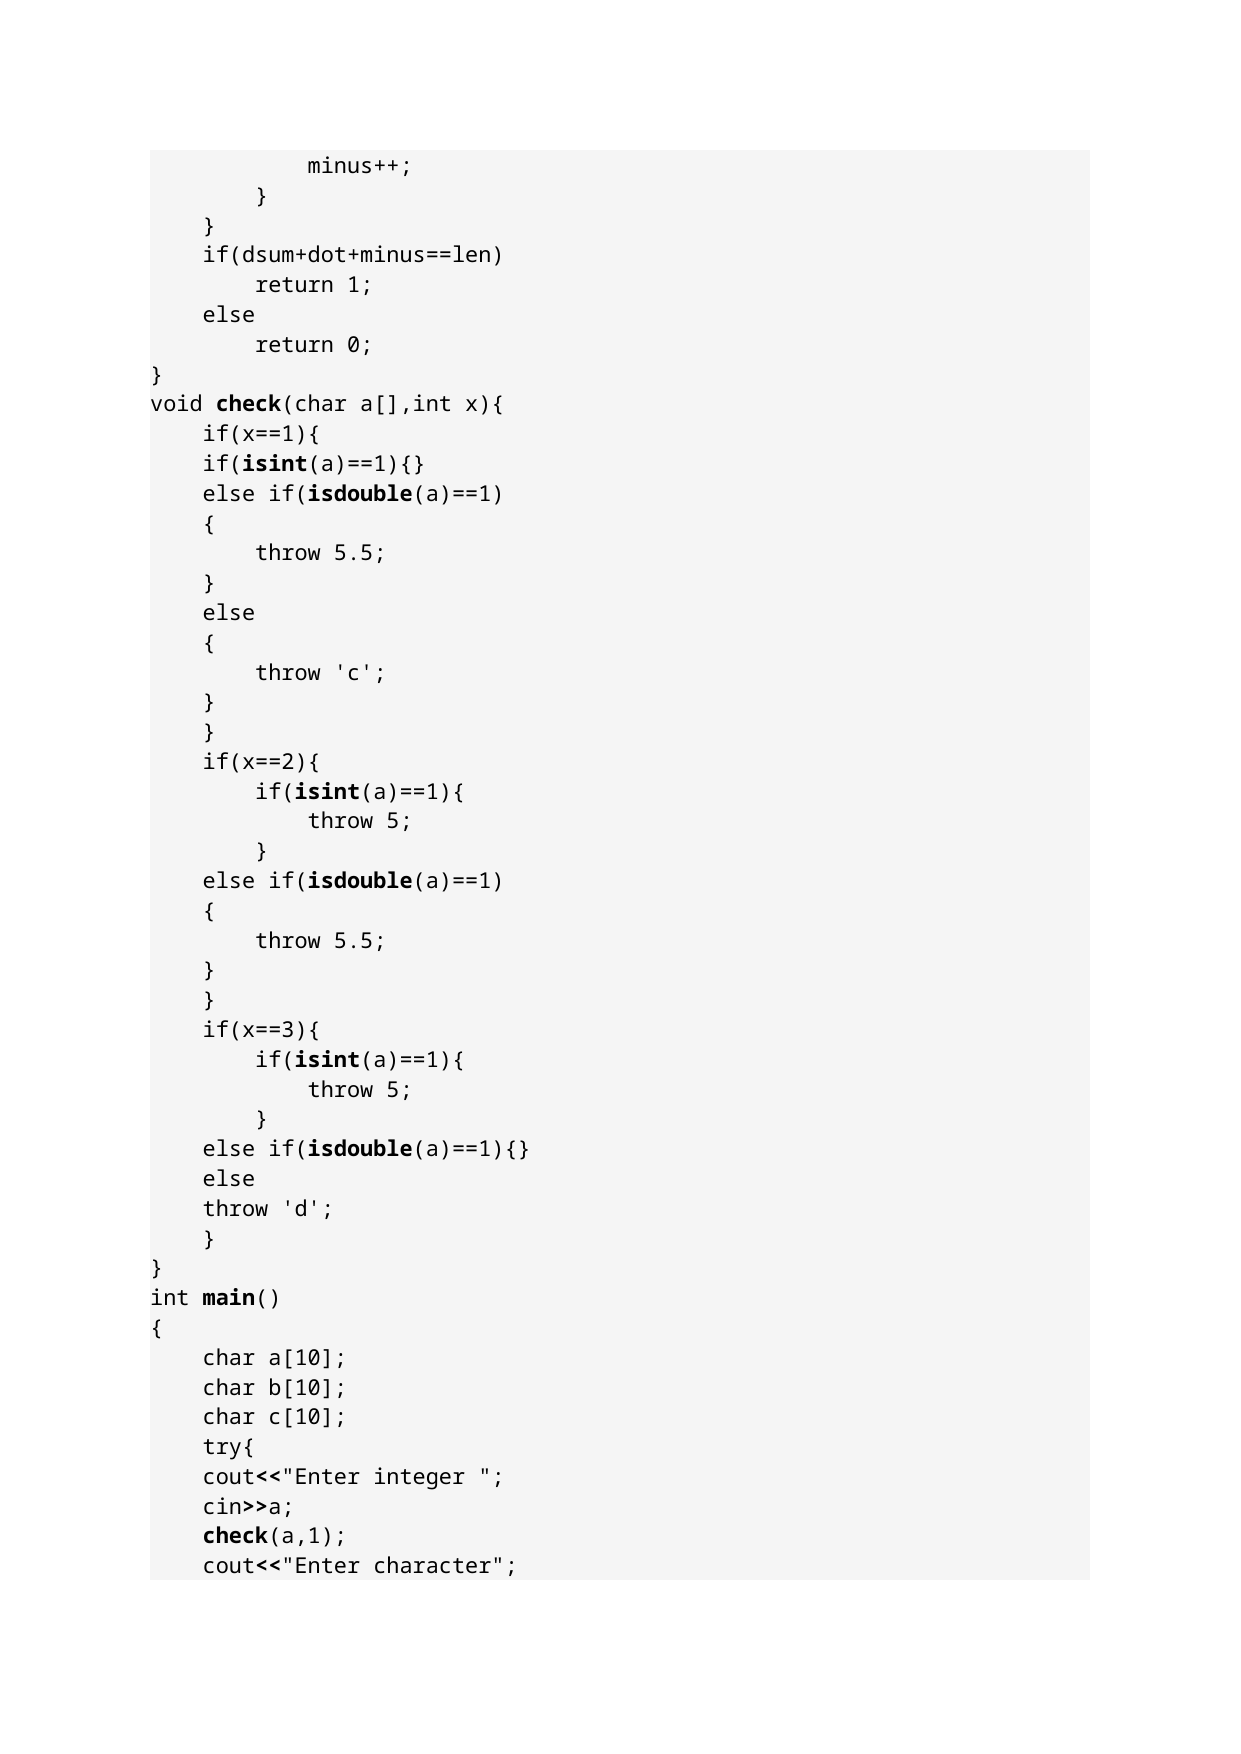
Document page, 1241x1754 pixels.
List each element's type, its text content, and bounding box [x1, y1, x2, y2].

text { [150, 1312, 1090, 1342]
text void check(char a[],int x){ [150, 388, 1090, 418]
text if(dsum+dot+minus==len) [150, 239, 1090, 269]
text } [150, 1252, 1090, 1282]
text return 1; [150, 269, 1090, 299]
text throw 5.5; [150, 924, 1090, 954]
text cout<<"Enter integer "; [150, 1461, 1090, 1491]
text { [150, 507, 1090, 537]
text char a[10]; [150, 1342, 1090, 1371]
text } [150, 835, 1090, 865]
text { [150, 895, 1090, 924]
text else [150, 299, 1090, 329]
text } [150, 358, 1090, 388]
text } [150, 180, 1090, 209]
text else [150, 1163, 1090, 1193]
text int main() [150, 1282, 1090, 1312]
text throw 'c'; [150, 656, 1090, 686]
text throw 5; [150, 805, 1090, 835]
text if(x==3){ [150, 1014, 1090, 1044]
text char c[10]; [150, 1401, 1090, 1431]
text if(x==1){ [150, 418, 1090, 448]
text throw 'd'; [150, 1193, 1090, 1222]
text try{ [150, 1431, 1090, 1461]
text else if(isdouble(a)==1){} [150, 1133, 1090, 1163]
text char b[10]; [150, 1371, 1090, 1401]
text { [150, 627, 1090, 656]
text } [150, 567, 1090, 597]
text if(x==2){ [150, 746, 1090, 776]
text } [150, 716, 1090, 746]
text else [150, 597, 1090, 627]
text } [150, 1103, 1090, 1133]
text } [150, 209, 1090, 239]
text else if(isdouble(a)==1) [150, 865, 1090, 895]
text if(isint(a)==1){} [150, 448, 1090, 478]
text if(isint(a)==1){ [150, 1044, 1090, 1073]
text } [150, 984, 1090, 1014]
text throw 5; [150, 1073, 1090, 1103]
text cin>>a; [150, 1491, 1090, 1520]
text check(a,1); [150, 1520, 1090, 1550]
text } [150, 686, 1090, 716]
text } [150, 954, 1090, 984]
text else if(isdouble(a)==1) [150, 478, 1090, 507]
text } [150, 1222, 1090, 1252]
text minus++; [150, 150, 1090, 180]
text if(isint(a)==1){ [150, 776, 1090, 805]
text throw 5.5; [150, 537, 1090, 567]
text return 0; [150, 329, 1090, 358]
text cout<<"Enter character"; [150, 1550, 1090, 1580]
